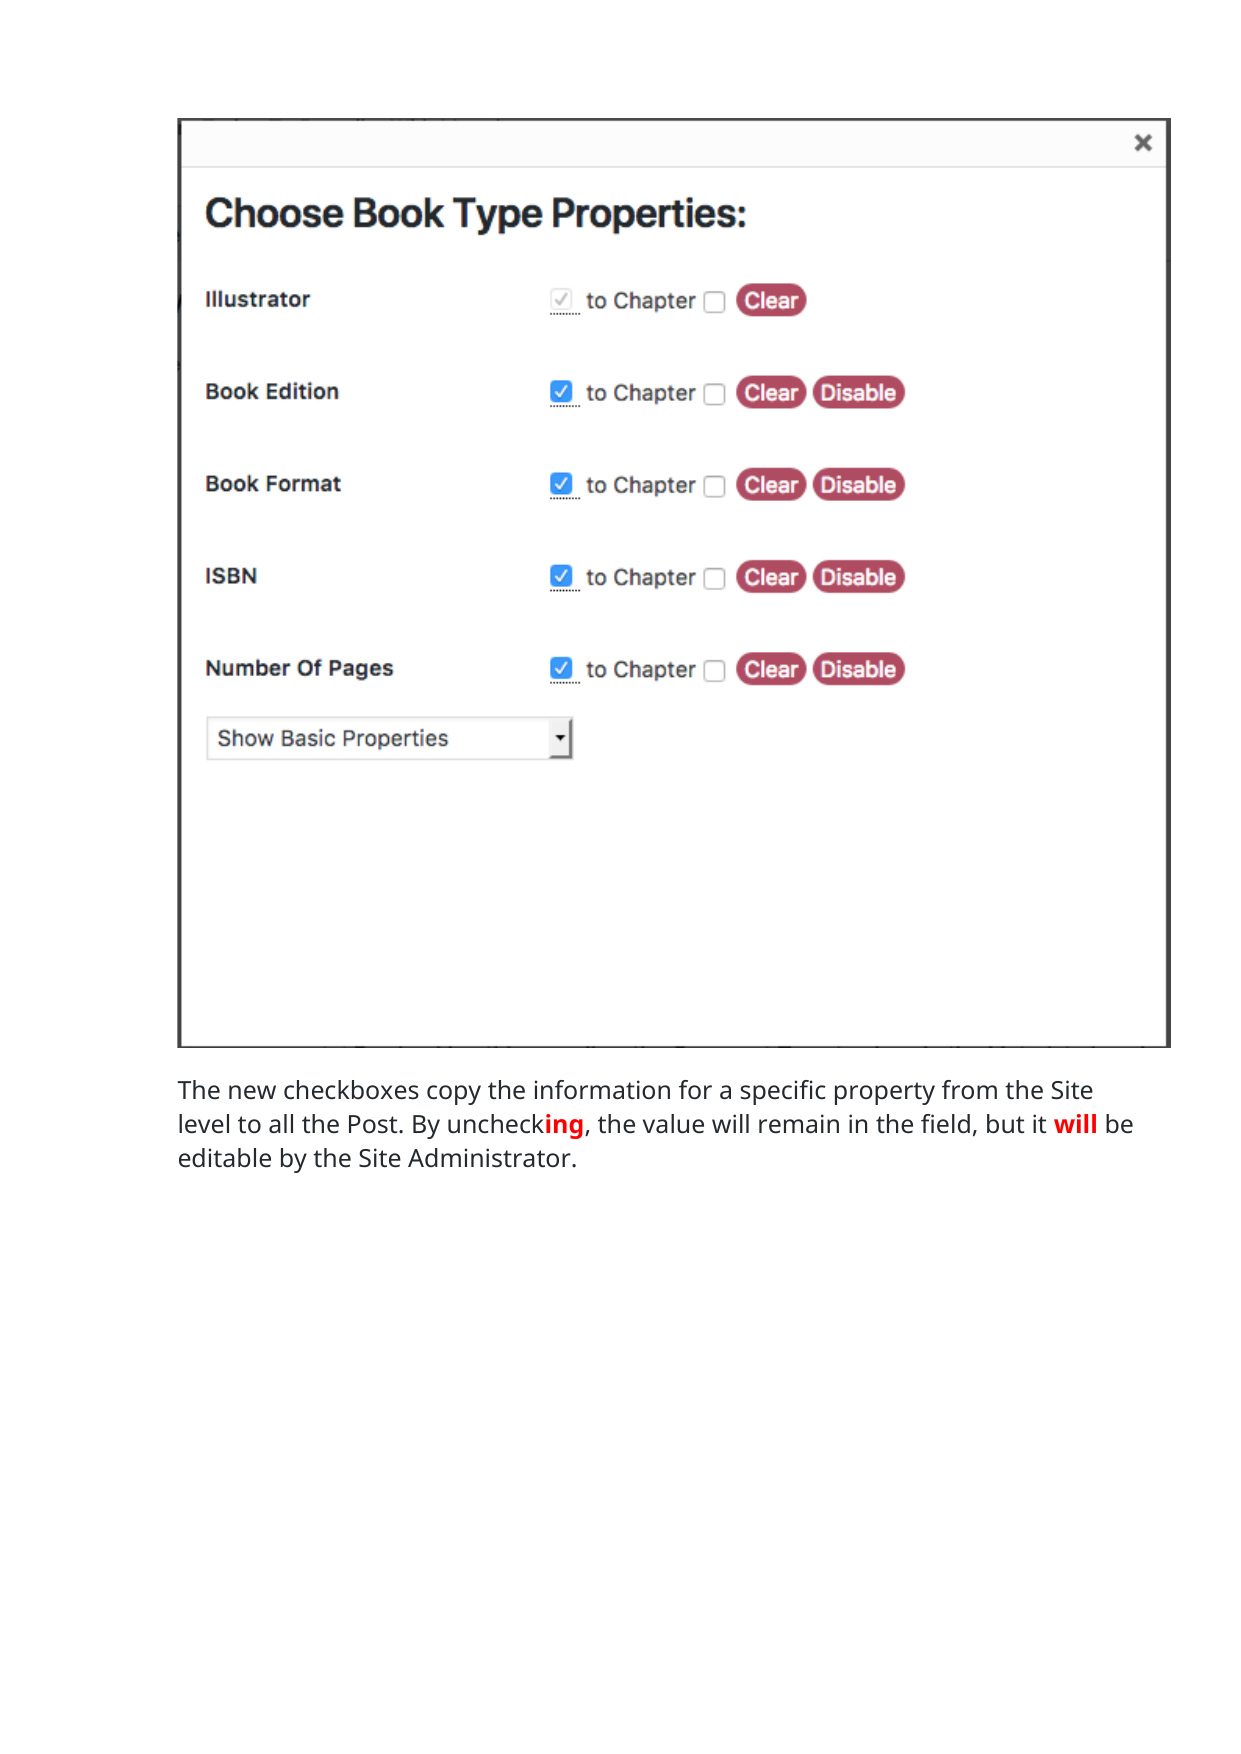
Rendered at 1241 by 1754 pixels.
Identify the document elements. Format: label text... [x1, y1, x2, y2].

text The new checkboxes copy the information for a specific property from the Site level to all the Post. By unchecking, the value will remain in the field, but it will be editable by the Site Administrator. [177, 1073, 1152, 1175]
picture [177, 118, 1171, 1048]
